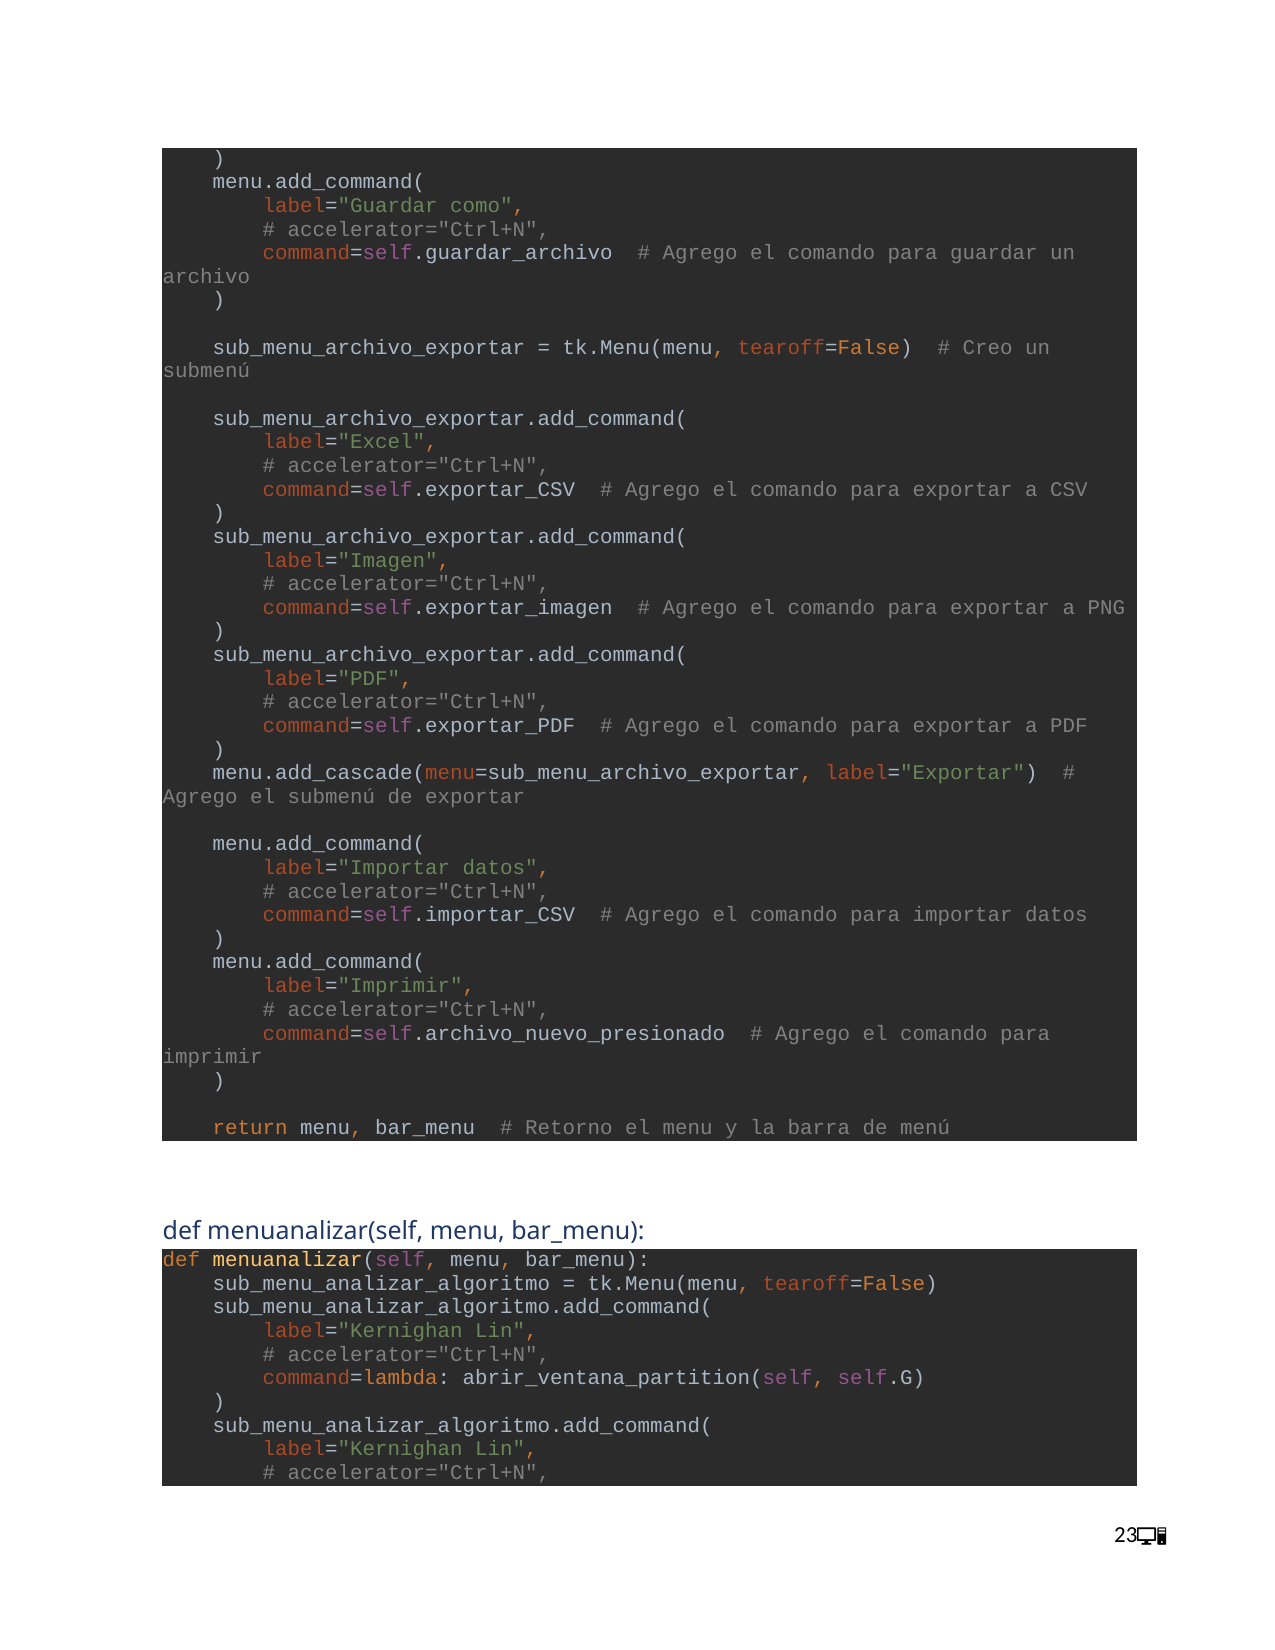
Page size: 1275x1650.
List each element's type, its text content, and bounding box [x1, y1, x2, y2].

picture [1137, 1521, 1167, 1551]
subtitle def menuanalizar(self, menu, bar_menu): [162, 1212, 1137, 1246]
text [162, 148, 1137, 1141]
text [162, 1249, 1137, 1486]
